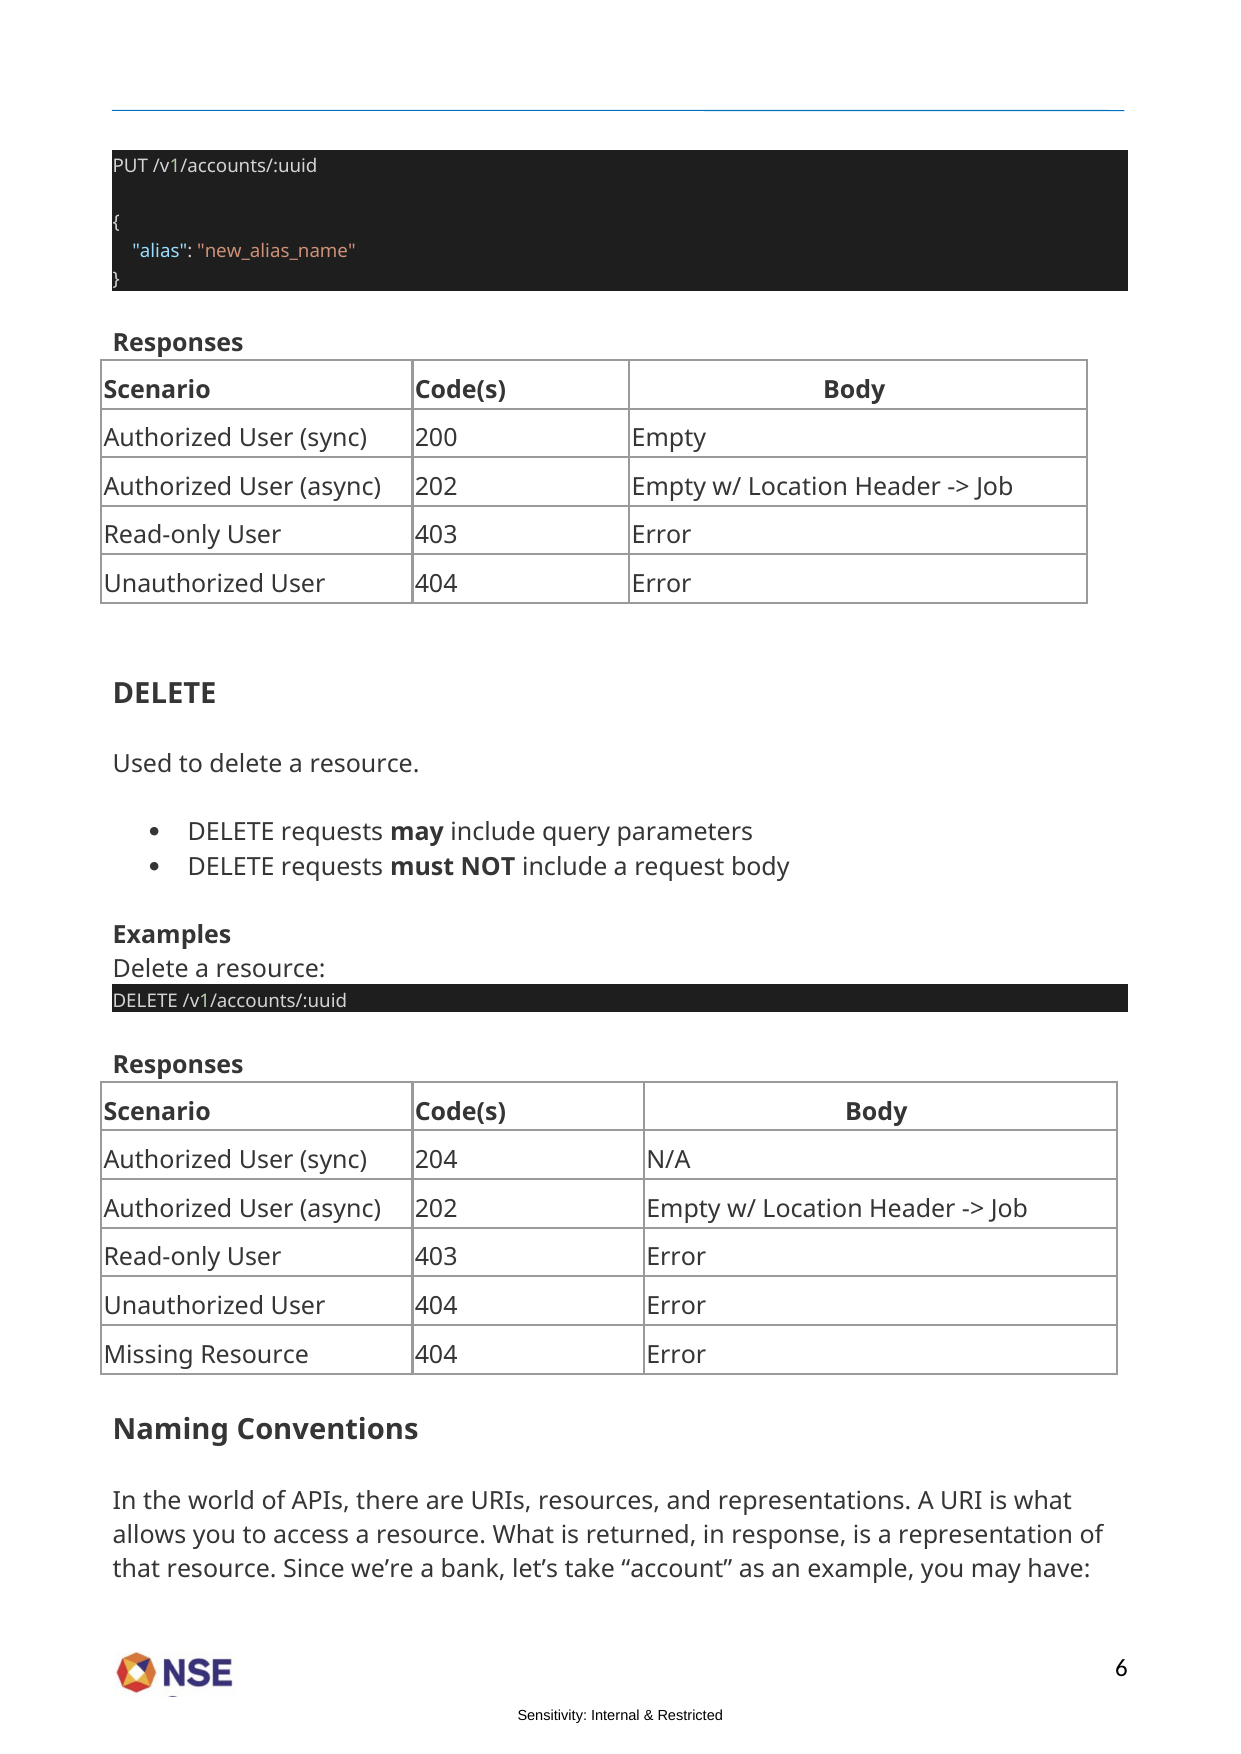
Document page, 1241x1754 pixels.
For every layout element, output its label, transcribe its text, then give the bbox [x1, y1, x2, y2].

picture [112, 1651, 238, 1697]
table_cell Unauthorized User [102, 1277, 411, 1324]
table_cell Read-only User [102, 507, 411, 553]
table_header Code(s) [414, 1083, 643, 1129]
table_cell Error [645, 1326, 1116, 1372]
table_cell Empty [630, 410, 1086, 456]
table_header Scenario [102, 361, 411, 407]
text } [112, 262, 1128, 291]
table_header Scenario [102, 1083, 411, 1129]
text DELETE /v1/accounts/:uuid [112, 984, 1128, 1012]
table_cell 404 [414, 555, 628, 602]
table_cell N/A [645, 1131, 1116, 1178]
table_cell Missing Resource [102, 1326, 411, 1372]
list DELETE requests must NOT include a request body [150, 848, 1128, 882]
text Naming Conventions [112, 1409, 1128, 1448]
text In the world of APIs, there are URIs, resources, and representations. A URI is what allows you to access a resource. What is returned, in response, is a representation of that resource. Since we’re a bank, let’s take “account” as an example, you may have: [112, 1482, 1128, 1584]
table_cell Authorized User (sync) [102, 410, 411, 456]
text DELETE [112, 672, 1128, 712]
table_cell Error [645, 1277, 1116, 1324]
table_cell 404 [414, 1277, 643, 1324]
table_cell 404 [414, 1326, 643, 1372]
text Used to delete a resource. [112, 746, 1128, 780]
text { [112, 206, 1128, 234]
table_cell 204 [414, 1131, 643, 1178]
table_cell Empty w/ Location Header -> Job [645, 1180, 1116, 1227]
text Delete a resource: [112, 950, 1128, 984]
table_cell 200 [414, 410, 628, 456]
table_cell Error [630, 555, 1086, 602]
list DELETE requests may include query parameters [150, 814, 1128, 848]
table_cell Authorized User (sync) [102, 1131, 411, 1178]
table_cell Empty w/ Location Header -> Job [630, 458, 1086, 505]
table_cell 403 [414, 1229, 643, 1275]
table_cell 202 [414, 1180, 643, 1227]
table_cell Error [645, 1229, 1116, 1275]
text Responses [112, 1047, 1128, 1081]
table_cell Authorized User (async) [102, 458, 411, 505]
text PUT /v1/accounts/:uuid [112, 150, 1128, 178]
table_header Body [630, 361, 1086, 407]
table_cell Unauthorized User [102, 555, 411, 602]
table_cell 202 [414, 458, 628, 505]
table_header Code(s) [414, 361, 628, 407]
text "alias": "new_alias_name" [112, 234, 1128, 262]
table_cell Error [630, 507, 1086, 553]
table_cell Read-only User [102, 1229, 411, 1275]
table_cell Authorized User (async) [102, 1180, 411, 1227]
table_header Body [645, 1083, 1116, 1129]
text Responses [112, 325, 1128, 359]
text Examples [112, 916, 1128, 950]
table_cell 403 [414, 507, 628, 553]
